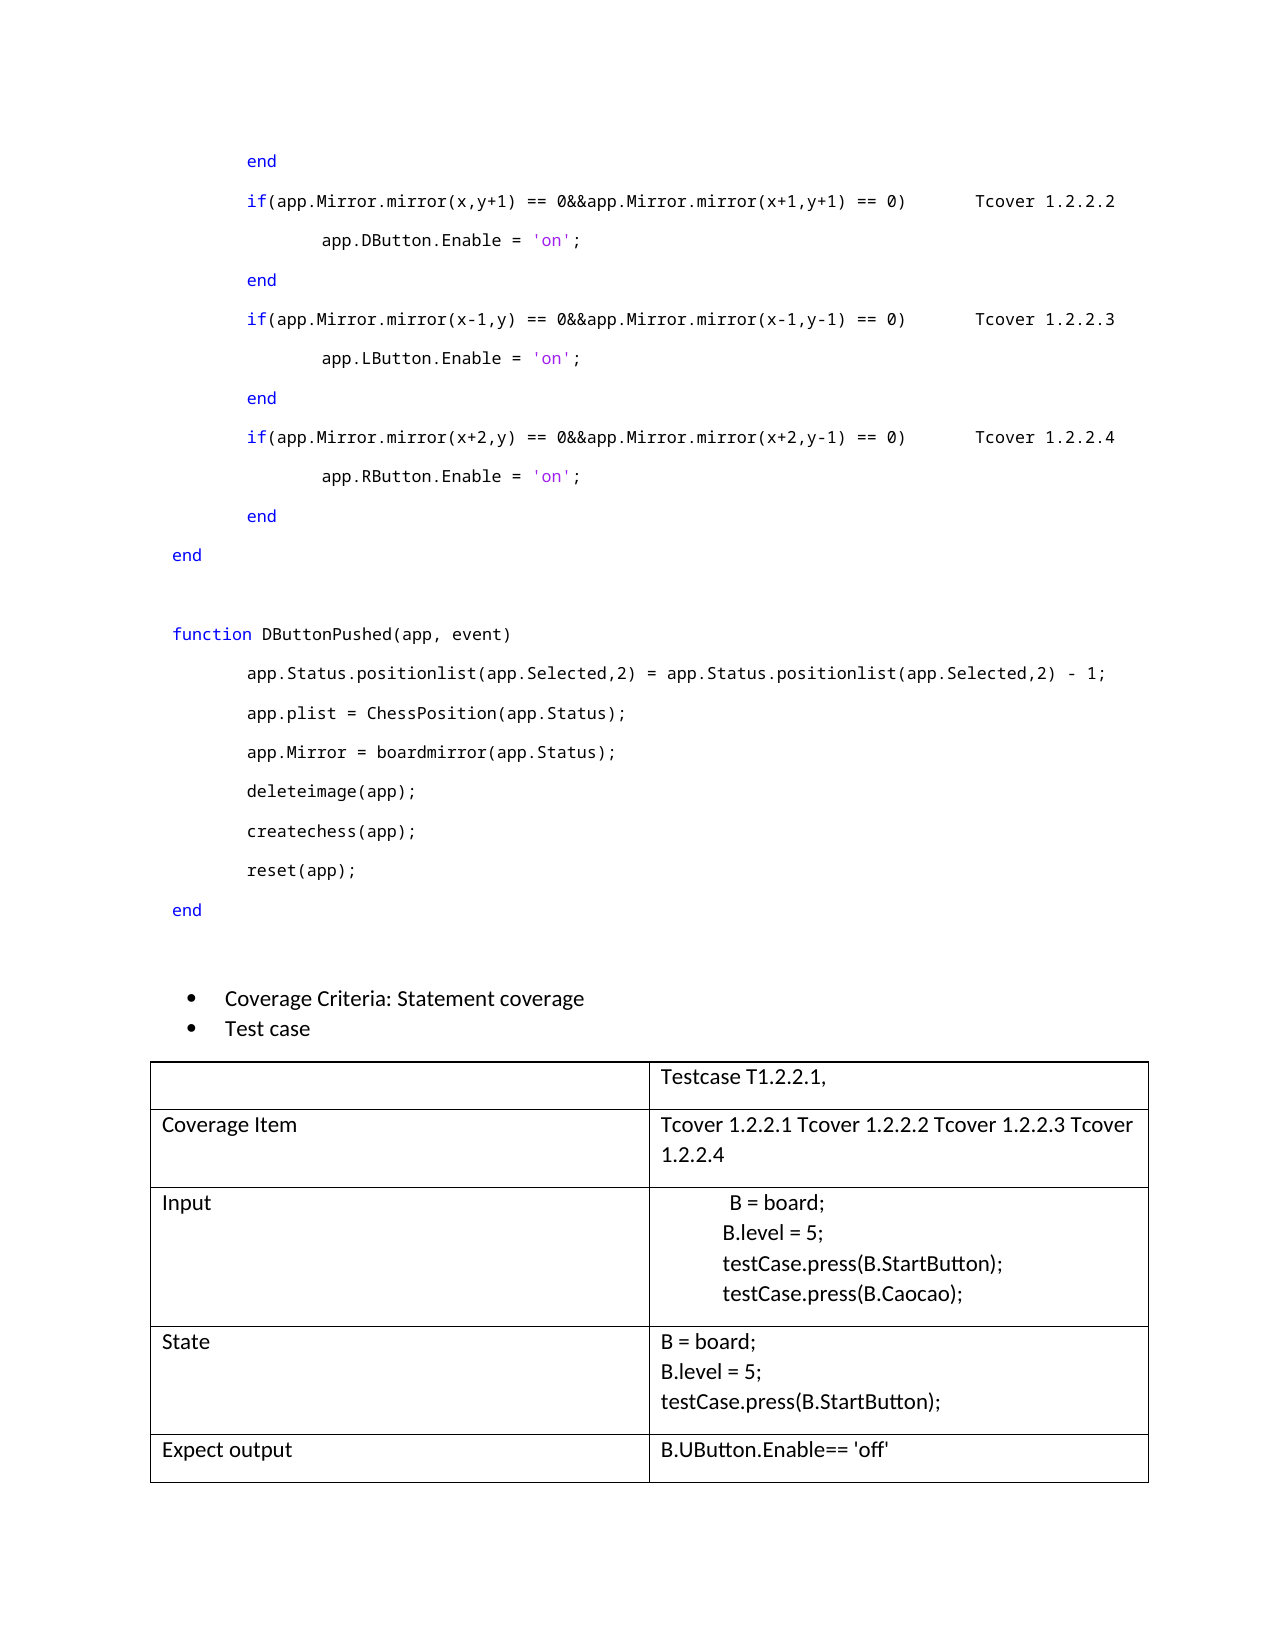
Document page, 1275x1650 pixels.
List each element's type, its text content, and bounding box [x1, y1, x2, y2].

table_cell B.UButton.Enable== 'off' B.DButton.Enable== 'off' B.LButton.Enable== 'off' B.RButton.Enable== 'off' [650, 1435, 1148, 1482]
text end [172, 268, 1125, 291]
table_cell Coverage Item [151, 1110, 649, 1187]
text app.Mirror = boardmirror(app.Status); [172, 741, 1125, 763]
text if(app.Mirror.mirror(x-1,y) == 0&&app.Mirror.mirror(x-1,y-1) == 0) Tcover 1.2.2.3 [172, 307, 1125, 330]
text deleteimage(app); [172, 780, 1125, 803]
text if(app.Mirror.mirror(x,y+1) == 0&&app.Mirror.mirror(x+1,y+1) == 0) Tcover 1.2.2.2 [172, 189, 1125, 212]
text app.Status.positionlist(app.Selected,2) = app.Status.positionlist(app.Selected,2) - 1; [172, 662, 1125, 684]
text if(app.Mirror.mirror(x+2,y) == 0&&app.Mirror.mirror(x+2,y-1) == 0) Tcover 1.2.2.4 [172, 426, 1125, 448]
text app.plist = ChessPosition(app.Status); [172, 701, 1125, 724]
text end [172, 544, 1125, 566]
table_cell B = board; B.level = 5; testCase.press(B.StartButton); [650, 1327, 1148, 1434]
table_cell Tcover 1.2.2.1 Tcover 1.2.2.2 Tcover 1.2.2.3 Tcover 1.2.2.4 [650, 1110, 1148, 1187]
text end [172, 150, 1125, 173]
text app.LButton.Enable = 'on'; [172, 347, 1125, 369]
list Test case [187, 1014, 1125, 1043]
table_cell Input [151, 1188, 649, 1326]
text end [172, 386, 1125, 409]
table_header [151, 1063, 649, 1109]
text reset(app); [172, 859, 1125, 881]
table_cell Expect output [151, 1435, 649, 1482]
text app.RButton.Enable = 'on'; [172, 465, 1125, 488]
text createchess(app); [172, 819, 1125, 842]
table_cell State [151, 1327, 649, 1434]
table_cell B = board; B.level = 5; testCase.press(B.StartButton); testCase.press(B.Caocao); [650, 1188, 1148, 1326]
text end [172, 898, 1125, 921]
text app.DButton.Enable = 'on'; [172, 229, 1125, 251]
list Coverage Criteria: Statement coverage [187, 984, 1125, 1012]
table_header Testcase T1.2.2.1, [650, 1063, 1148, 1109]
text end [172, 504, 1125, 527]
text function DButtonPushed(app, event) [172, 622, 1125, 645]
